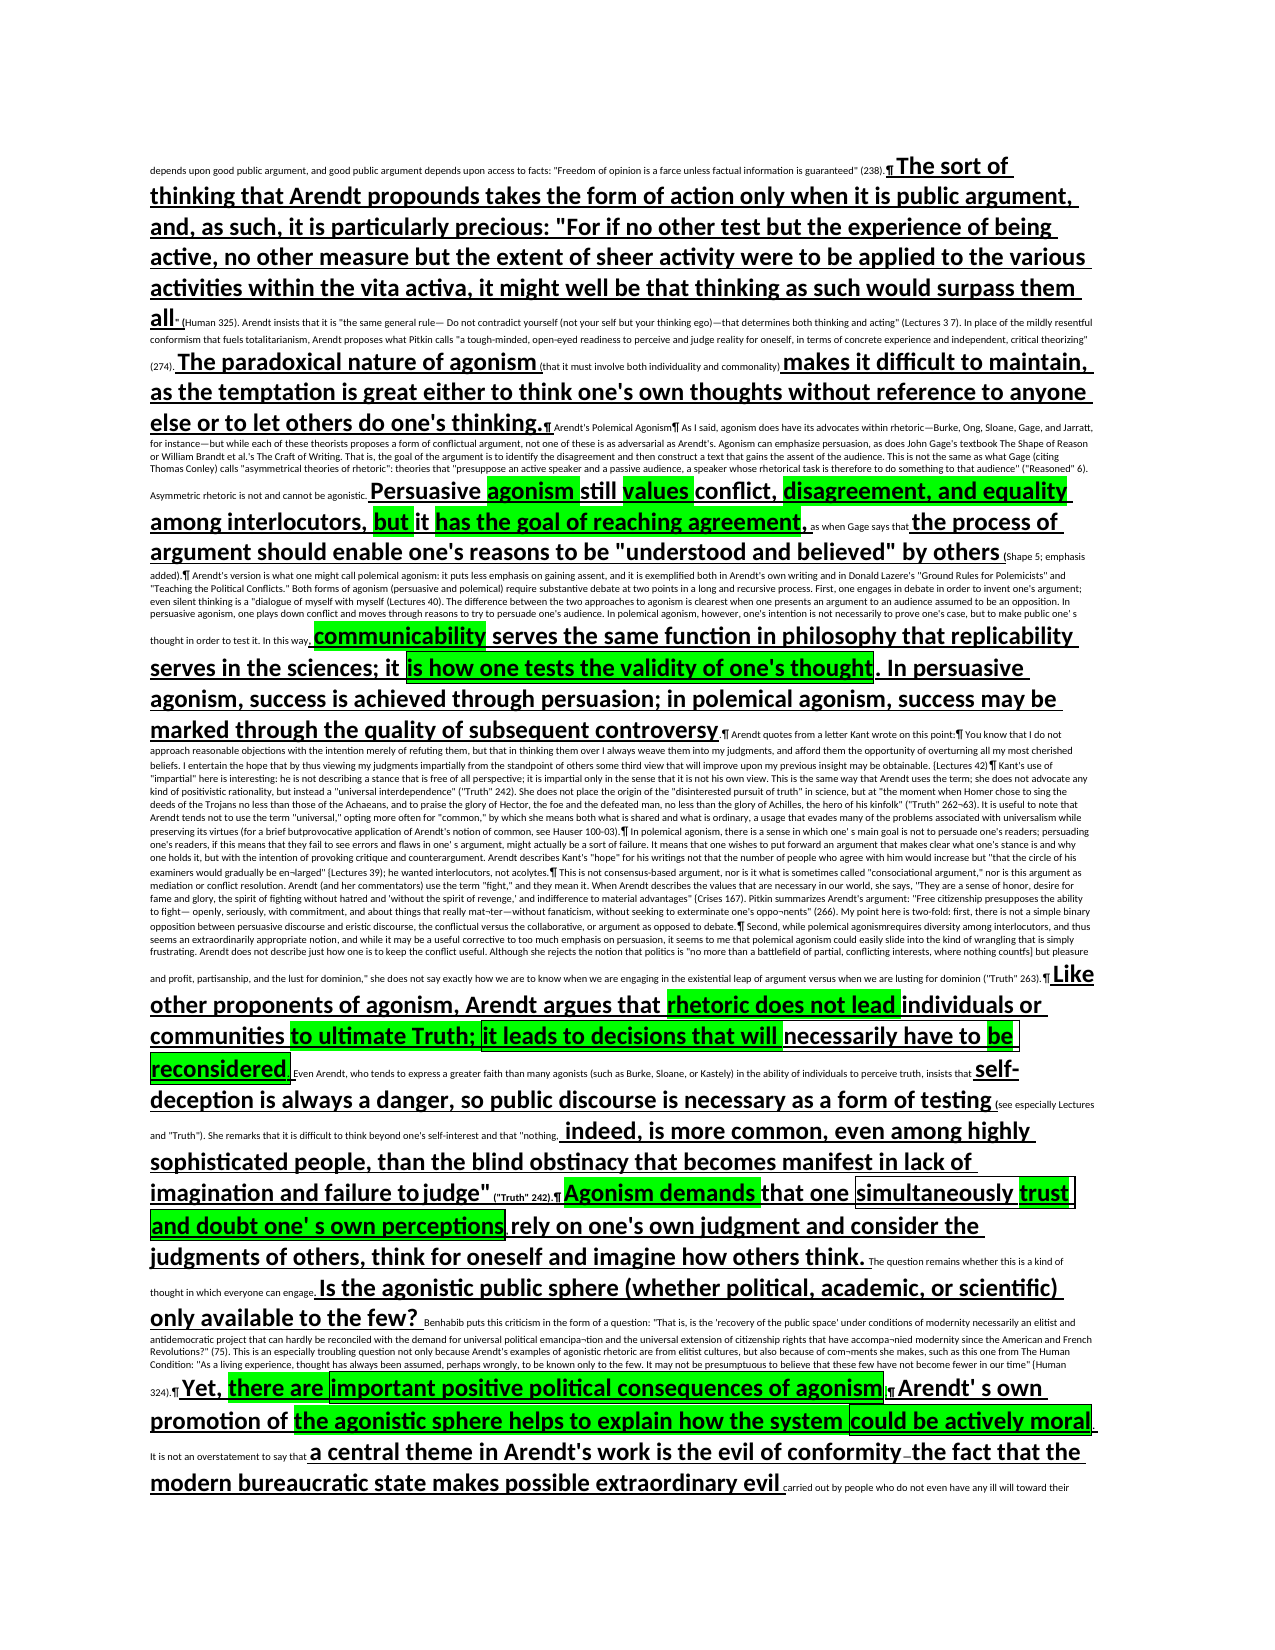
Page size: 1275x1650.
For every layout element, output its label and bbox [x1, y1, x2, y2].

text [150, 150, 1095, 1431]
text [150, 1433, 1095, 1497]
